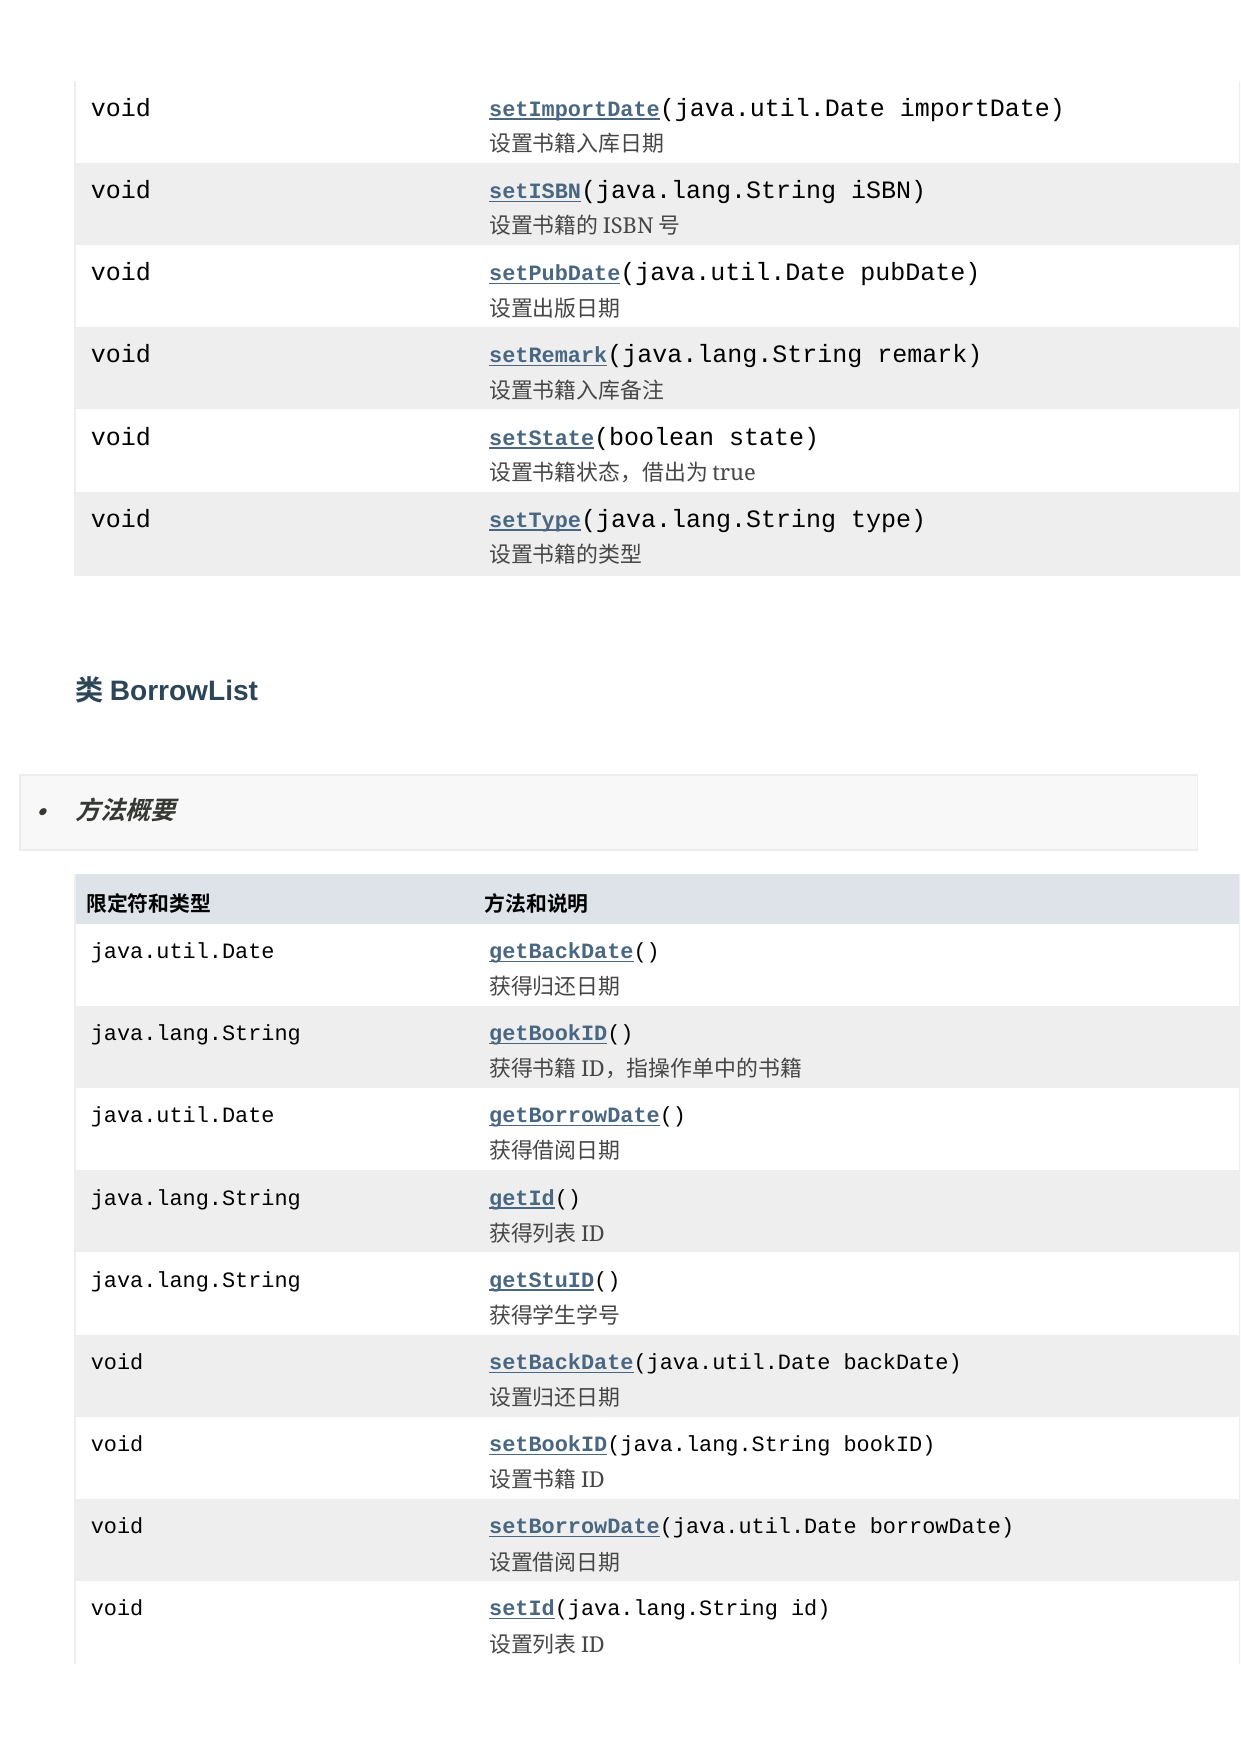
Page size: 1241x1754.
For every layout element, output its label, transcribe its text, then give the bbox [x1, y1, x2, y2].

table_cell setBorrowDate(java.util.Date borrowDate) 设置借阅日期 [473, 1499, 1239, 1581]
table_cell 方法和说明 [473, 874, 1239, 924]
table_cell java.util.Date [76, 1088, 473, 1170]
table_cell void [76, 163, 473, 245]
table_cell void [76, 410, 473, 492]
table_cell setRemark(java.lang.String remark) 设置书籍入库备注 [473, 327, 1239, 409]
table_cell setISBN(java.lang.String iSBN) 设置书籍的ISBN号 [473, 163, 1239, 245]
table_cell java.lang.String [76, 1170, 473, 1252]
table_cell getId() 获得列表ID [473, 1170, 1239, 1252]
table_cell void [76, 81, 473, 163]
subtitle 方法概要 [21, 776, 1197, 849]
table_cell setId(java.lang.String id) 设置列表ID [473, 1581, 1239, 1663]
table_cell void [76, 1499, 473, 1581]
table_cell setBackDate(java.util.Date backDate) 设置归还日期 [473, 1335, 1239, 1417]
table_cell setPubDate(java.util.Date pubDate) 设置出版日期 [473, 245, 1239, 327]
table_cell setState(boolean state) 设置书籍状态，借出为true [473, 410, 1239, 492]
table_cell setImportDate(java.util.Date importDate) 设置书籍入库日期 [473, 81, 1239, 163]
table_cell void [76, 492, 473, 574]
table_cell getBackDate() 获得归还日期 [473, 924, 1239, 1006]
table_cell void [76, 1417, 473, 1499]
table_cell void [76, 245, 473, 327]
table_cell void [76, 1335, 473, 1417]
table_cell setType(java.lang.String type) 设置书籍的类型 [473, 492, 1239, 574]
table_cell java.lang.String [76, 1006, 473, 1088]
table_cell void [76, 1581, 473, 1663]
table_cell 限定符和类型 [76, 874, 473, 924]
table_cell setBookID(java.lang.String bookID) 设置书籍ID [473, 1417, 1239, 1499]
table_cell getBorrowDate() 获得借阅日期 [473, 1088, 1239, 1170]
table_cell java.lang.String [76, 1253, 473, 1335]
table_cell getBookID() 获得书籍ID，指操作单中的书籍 [473, 1006, 1239, 1088]
subtitle 类 BorrowList [75, 656, 1165, 721]
table_cell java.util.Date [76, 924, 473, 1006]
table_cell void [76, 327, 473, 409]
table_cell getStuID() 获得学生学号 [473, 1253, 1239, 1335]
